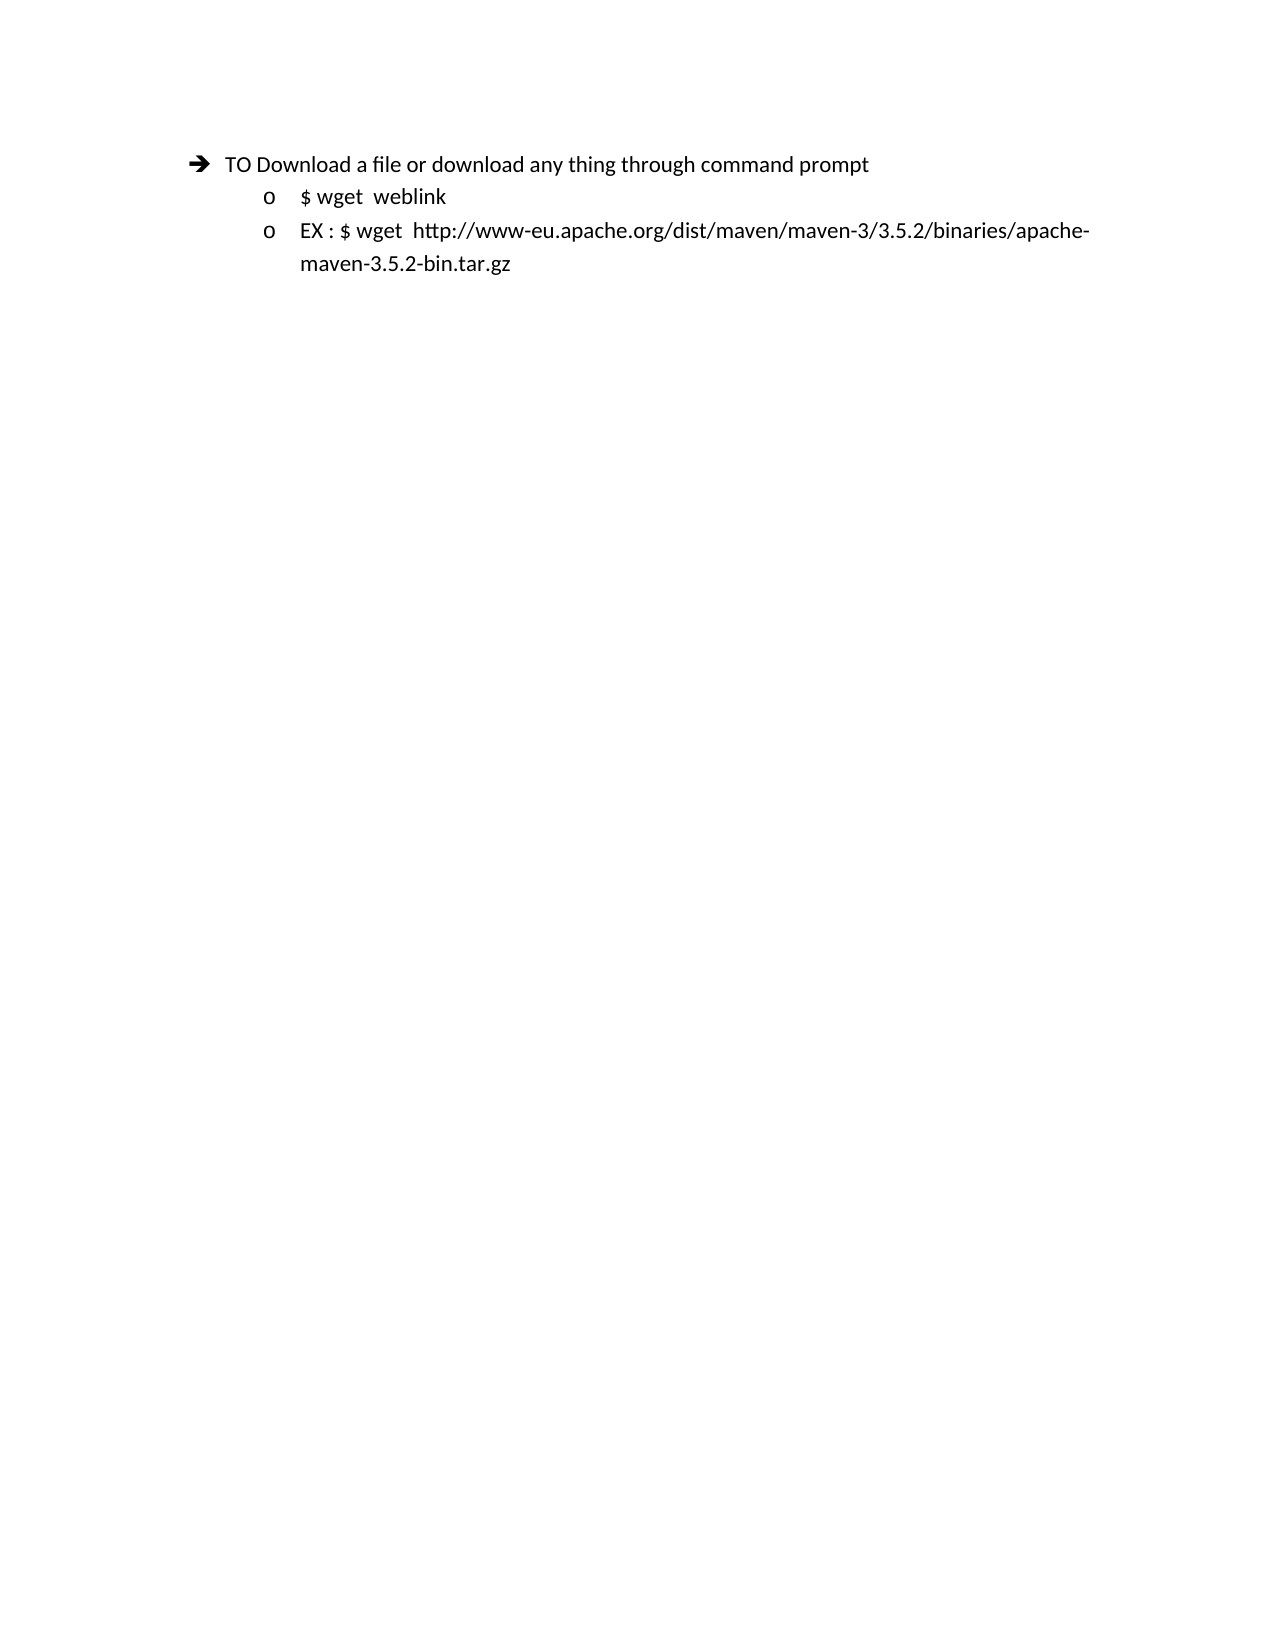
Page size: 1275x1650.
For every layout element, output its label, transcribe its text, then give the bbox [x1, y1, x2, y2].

list TO Download a file or download any thing through command prompt [187, 150, 1125, 178]
list EX : $ wget http://www-eu.apache.org/dist/maven/maven-3/3.5.2/binaries/apache-maven-3.5.2-bin.tar.gz [262, 216, 1125, 277]
list $ wget weblink [262, 182, 1125, 211]
